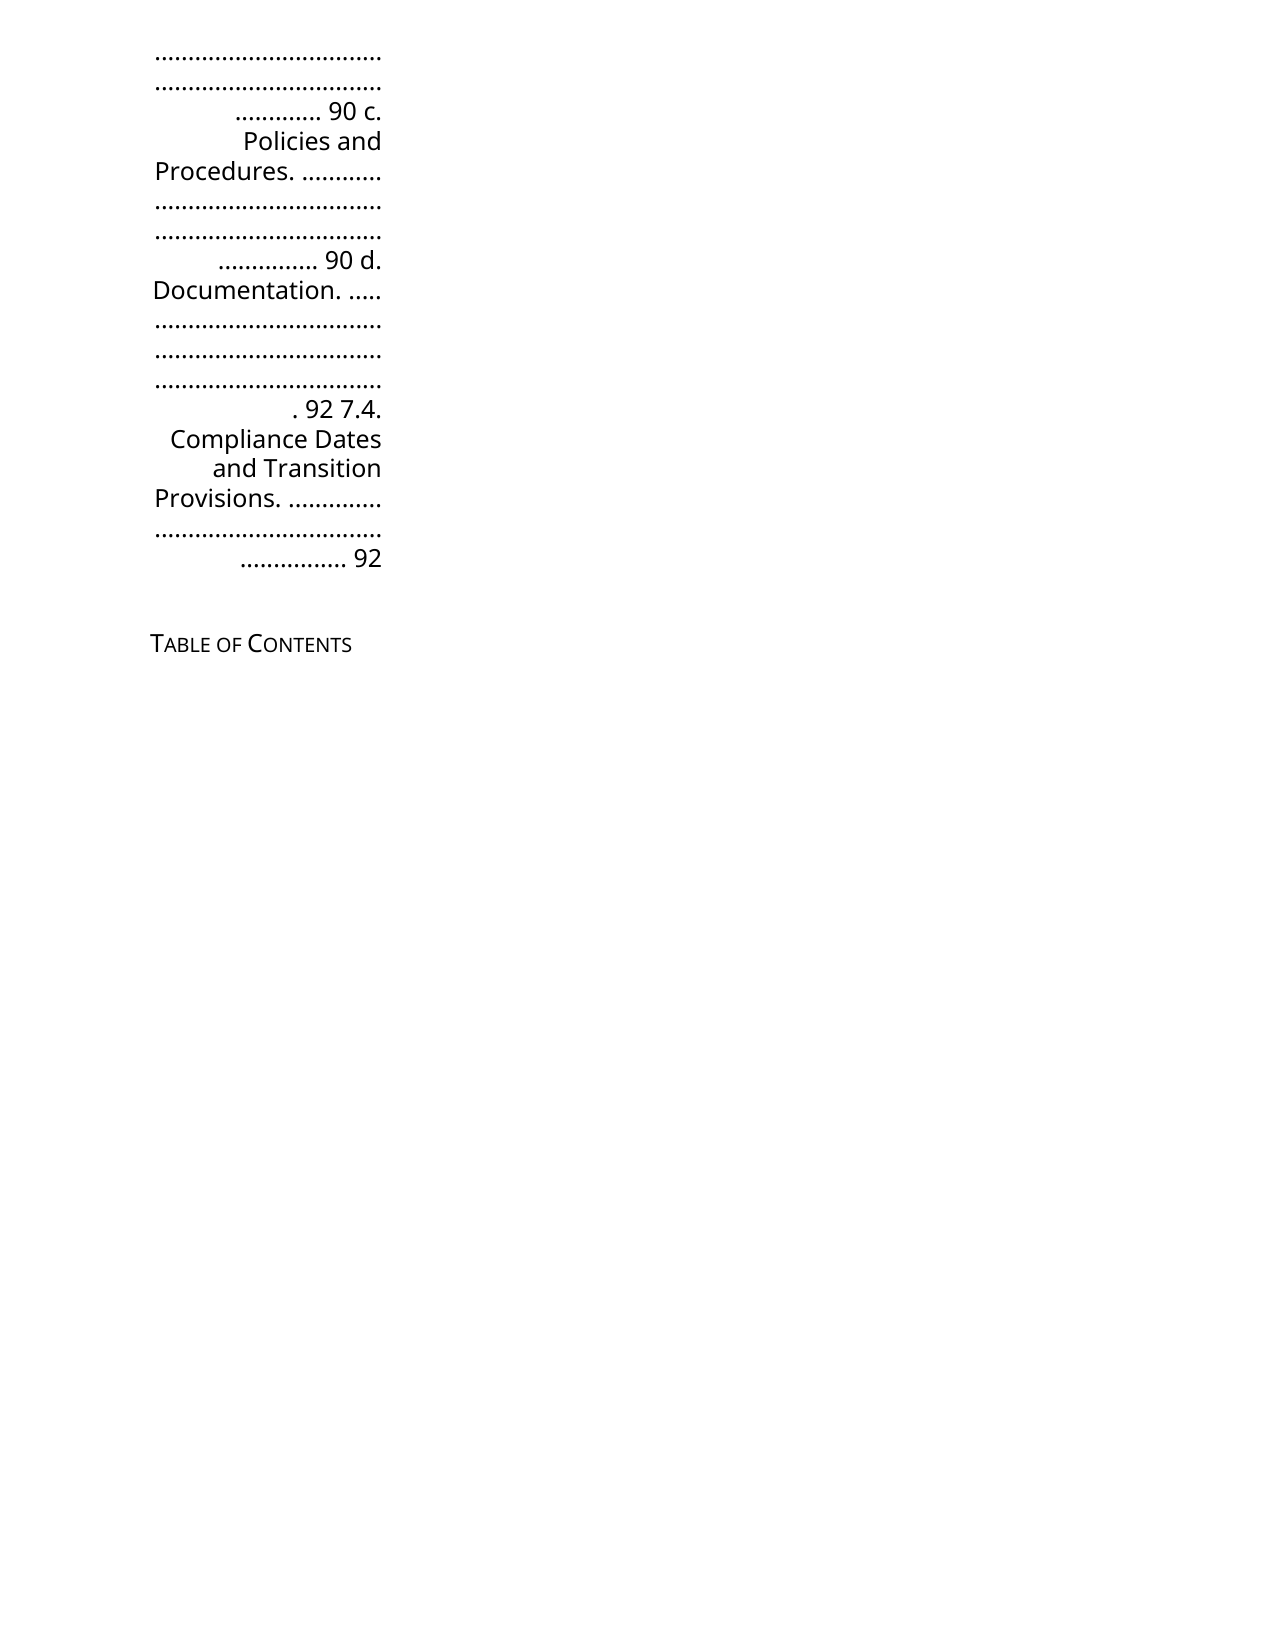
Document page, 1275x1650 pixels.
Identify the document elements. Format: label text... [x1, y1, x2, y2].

text TABLE OF CONTENTS 4 [150, 625, 391, 659]
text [150, 37, 382, 573]
